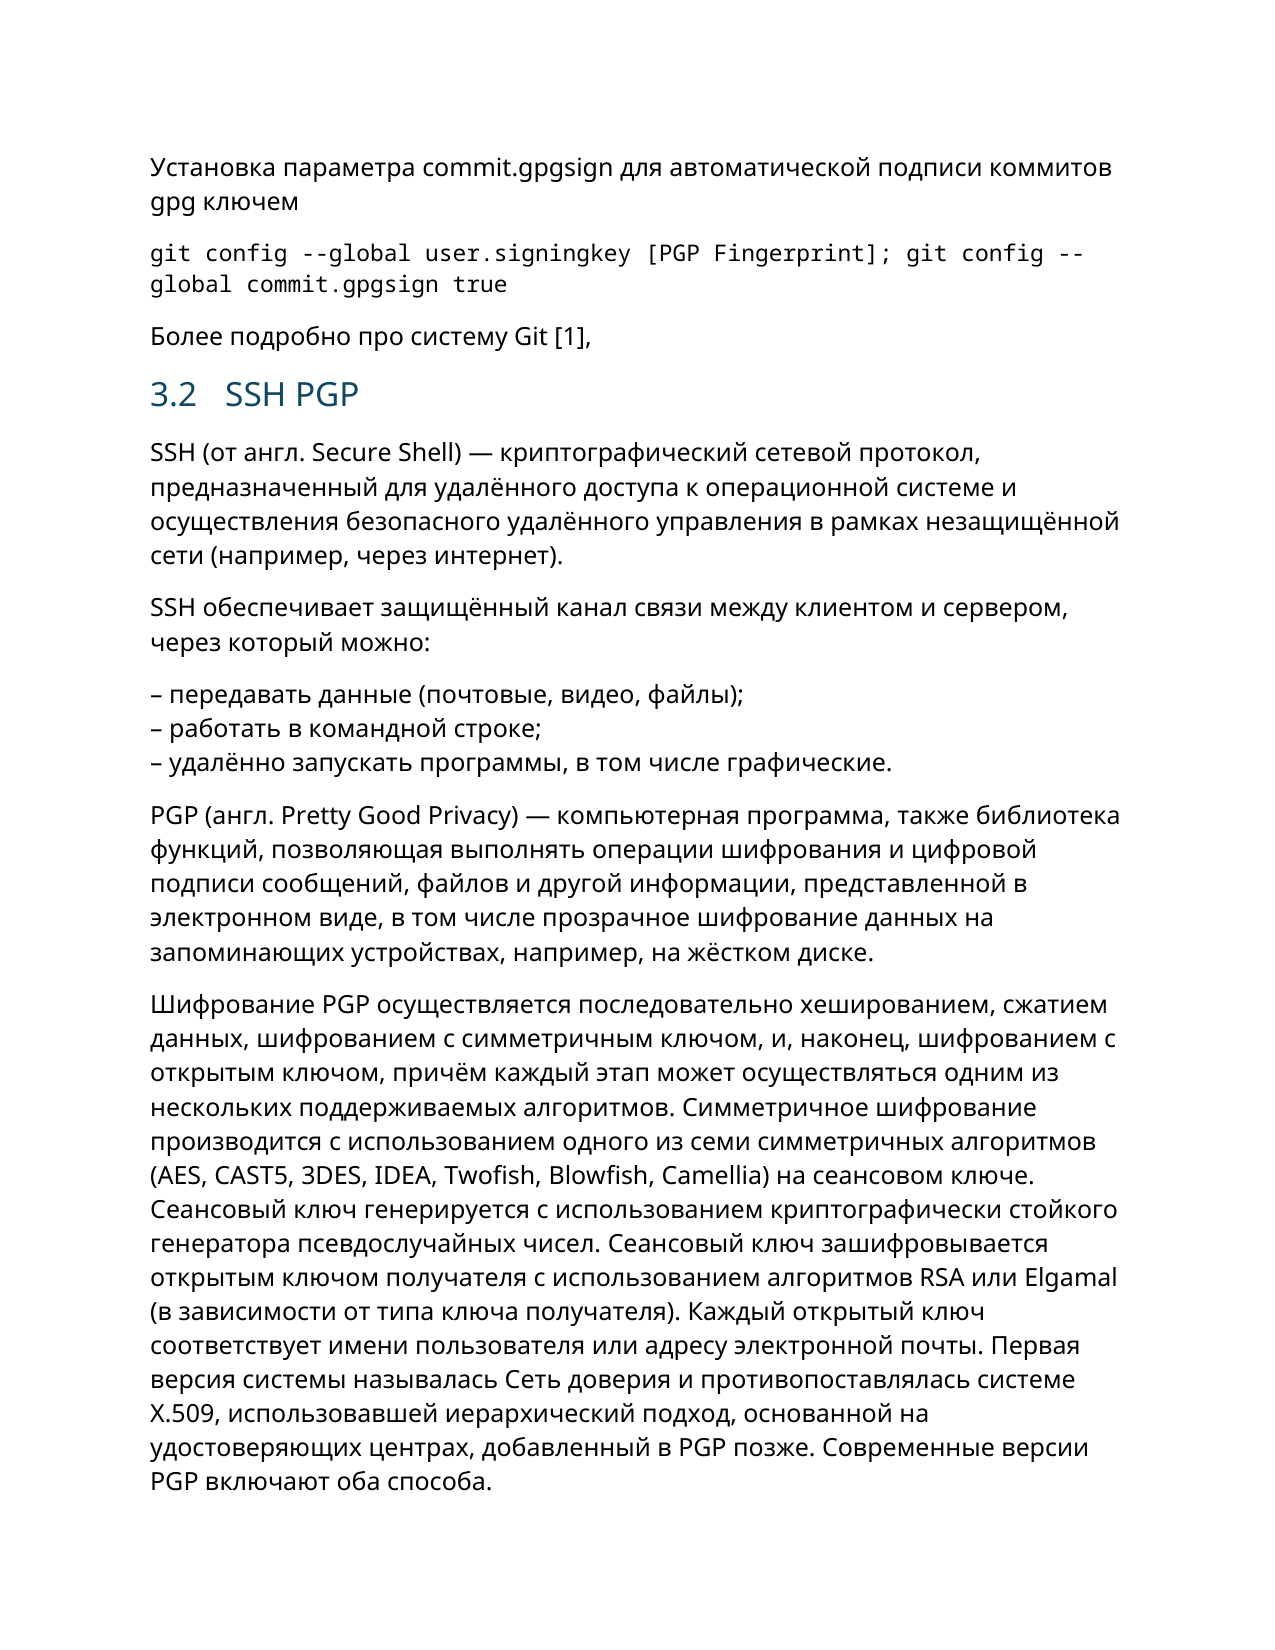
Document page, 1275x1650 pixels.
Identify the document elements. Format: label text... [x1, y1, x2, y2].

text Установка параметра commit.gpgsign для автоматической подписи коммитов gpg ключем [150, 150, 1125, 218]
text Шифрование PGP осуществляется последовательно хешированием, сжатием данных, шифрованием с симметричным ключом, и, наконец, шифрованием с открытым ключом, причём каждый этап может осуществляться одним из нескольких поддерживаемых алгоритмов. Симметричное шифрование производится с использованием одного из семи симметричных алгоритмов (AES, CAST5, 3DES, IDEA, Twofish, Blowfish, Camellia) на сеансовом ключе. Сеансовый ключ генерируется с использованием криптографически стойкого генератора псевдослучайных чисел. Сеансовый ключ зашифровывается открытым ключом получателя с использованием алгоритмов RSA или Elgamal (в зависимости от типа ключа получателя). Каждый открытый ключ соответствует имени пользователя или адресу электронной почты. Первая версия системы называлась Сеть доверия и противопоставлялась системе X.509, использовавшей иерархический подход, основанной на удостоверяющих центрах, добавленный в PGP позже. Современные версии PGP включают оба способа. [150, 987, 1125, 1498]
text SSH обеспечивает защищённый канал связи между клиентом и сервером, через который можно: [150, 590, 1125, 658]
subtitle 3.2 SSH PGP [150, 371, 1125, 416]
text git config --global user.signingkey [PGP Fingerprint]; git config --global commit.gpgsign true [150, 237, 1125, 299]
text – передавать данные (почтовые, видео, файлы); – работать в командной строке; – удалённо запускать программы, в том числе графические. [150, 677, 1125, 779]
text Более подробно про систему Git [1], [150, 318, 1125, 352]
text PGP (англ. Pretty Good Privacy) — компьютерная программа, также библиотека функций, позволяющая выполнять операции шифрования и цифровой подписи сообщений, файлов и другой информации, представленной в электронном виде, в том числе прозрачное шифрование данных на запоминающих устройствах, например, на жёстком диске. [150, 798, 1125, 968]
text SSH (от англ. Secure Shell) — криптографический сетевой протокол, предназначенный для удалённого доступа к операционной системе и осуществления безопасного удалённого управления в рамках незащищённой сети (например, через интернет). [150, 435, 1125, 571]
